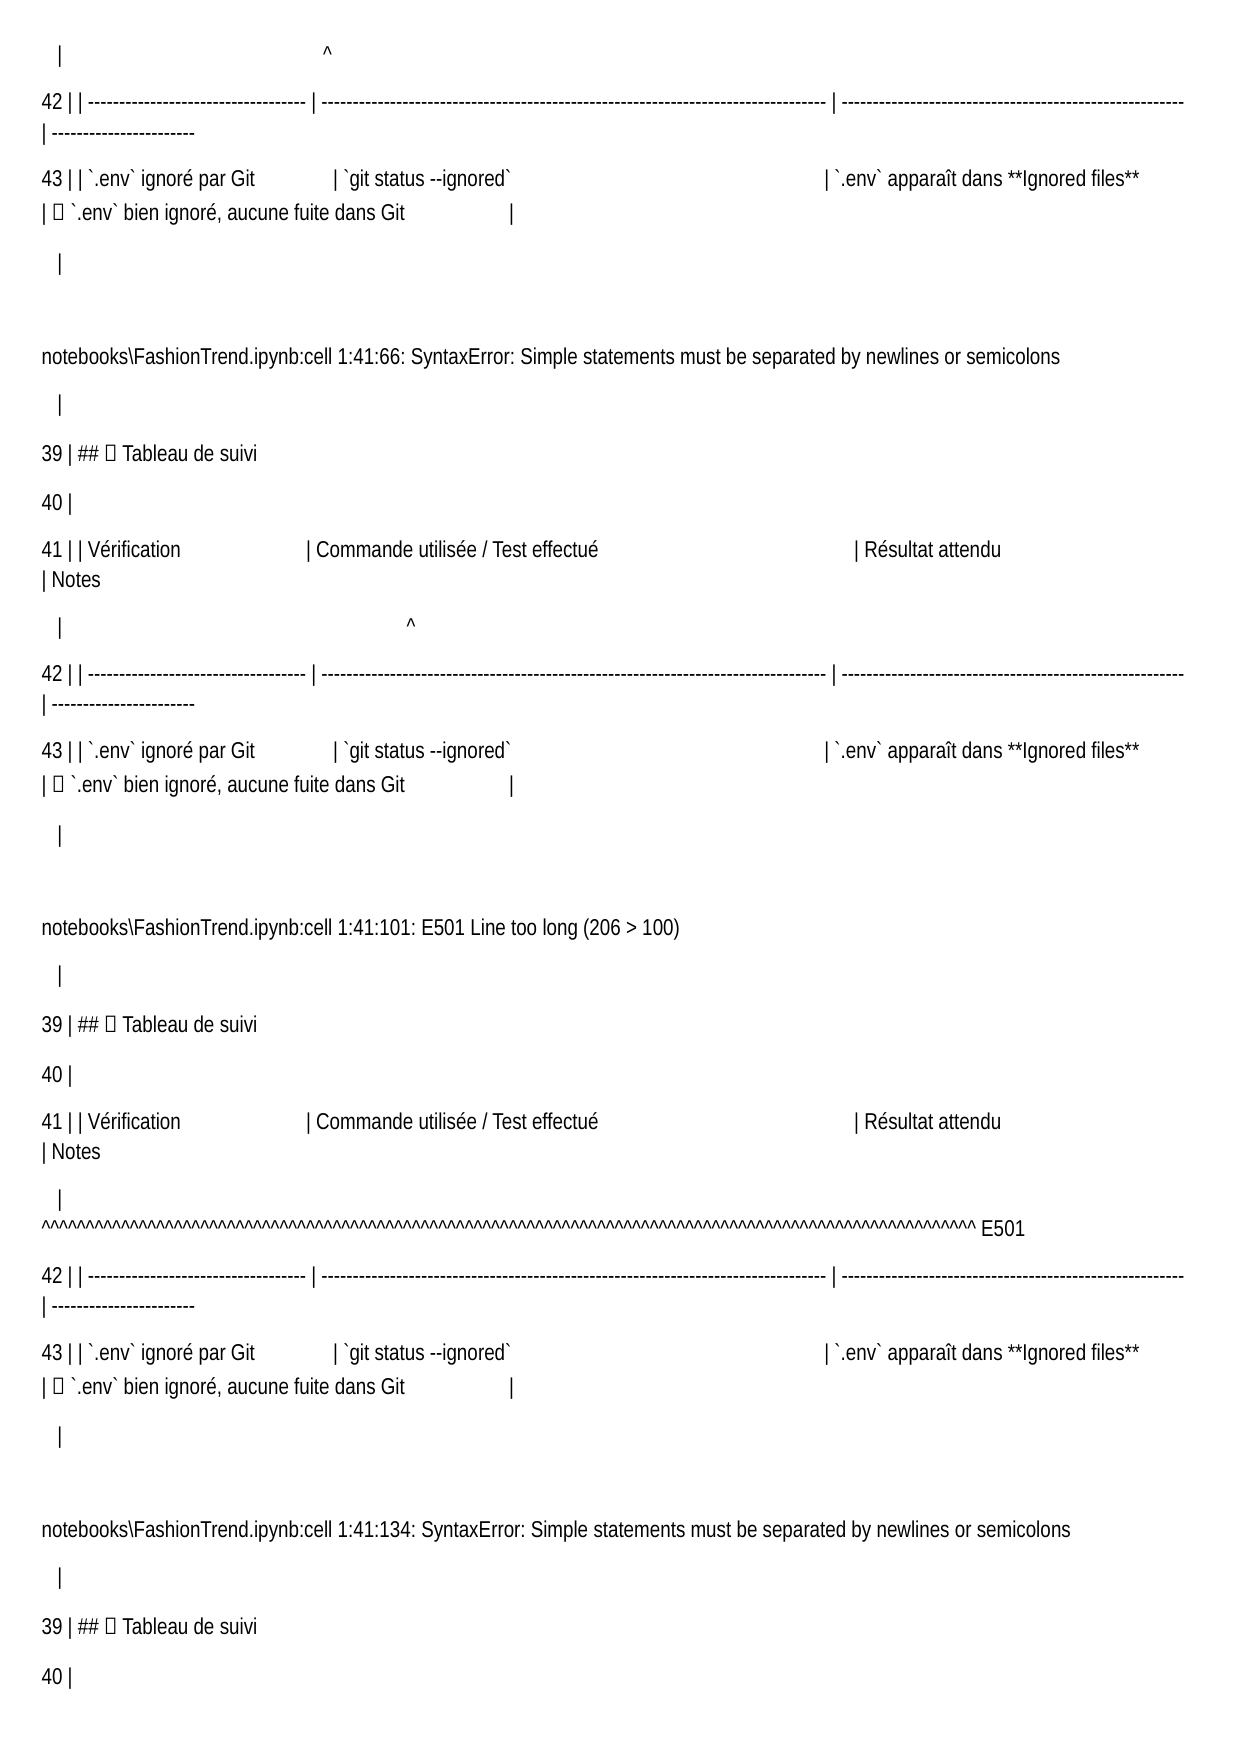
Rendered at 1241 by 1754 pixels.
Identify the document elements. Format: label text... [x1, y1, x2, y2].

text | ^ [41, 613, 1193, 639]
text 41 | | Vérification | Commande utilisée / Test effectué | Résultat attendu | Notes [41, 536, 1193, 592]
text | [41, 821, 1193, 847]
text 43 | | `.env` ignoré par Git | `git status --ignored` | `.env` apparaît dans **Ignored files** | ✅ `.env` bien ignoré, aucune fuite dans Git | [41, 737, 1193, 799]
text | [41, 249, 1193, 275]
text notebooks\FashionTrend.ipynb:cell 1:41:134: SyntaxError: Simple statements must be separated by newlines or semicolons [41, 1516, 1193, 1543]
text notebooks\FashionTrend.ipynb:cell 1:41:66: SyntaxError: Simple statements must be separated by newlines or semicolons [41, 343, 1193, 369]
text 39 | ## 📒 Tableau de suivi [41, 436, 1193, 468]
text 40 | [41, 489, 1193, 515]
text | [41, 389, 1193, 416]
text 39 | ## 📒 Tableau de suivi [41, 1610, 1193, 1641]
text 40 | [41, 1061, 1193, 1087]
text notebooks\FashionTrend.ipynb:cell 1:41:101: E501 Line too long (206 > 100) [41, 914, 1193, 941]
text 41 | | Vérification | Commande utilisée / Test effectué | Résultat attendu | Notes [41, 1108, 1193, 1164]
text 43 | | `.env` ignoré par Git | `git status --ignored` | `.env` apparaît dans **Ignored files** | ✅ `.env` bien ignoré, aucune fuite dans Git | [41, 165, 1193, 228]
text 43 | | `.env` ignoré par Git | `git status --ignored` | `.env` apparaît dans **Ignored files** | ✅ `.env` bien ignoré, aucune fuite dans Git | [41, 1339, 1193, 1401]
text | [41, 1422, 1193, 1449]
text 40 | [41, 1663, 1193, 1689]
text 39 | ## 📒 Tableau de suivi [41, 1008, 1193, 1039]
text | ^^^^^^^^^^^^^^^^^^^^^^^^^^^^^^^^^^^^^^^^^^^^^^^^^^^^^^^^^^^^^^^^^^^^^^^^^^^^^^^^^^^^^^^^^^^^^^^^^^^^^^^^^^ E501 [41, 1185, 1193, 1241]
text | [41, 961, 1193, 988]
text | [41, 1563, 1193, 1589]
text | ^ [41, 41, 1193, 68]
